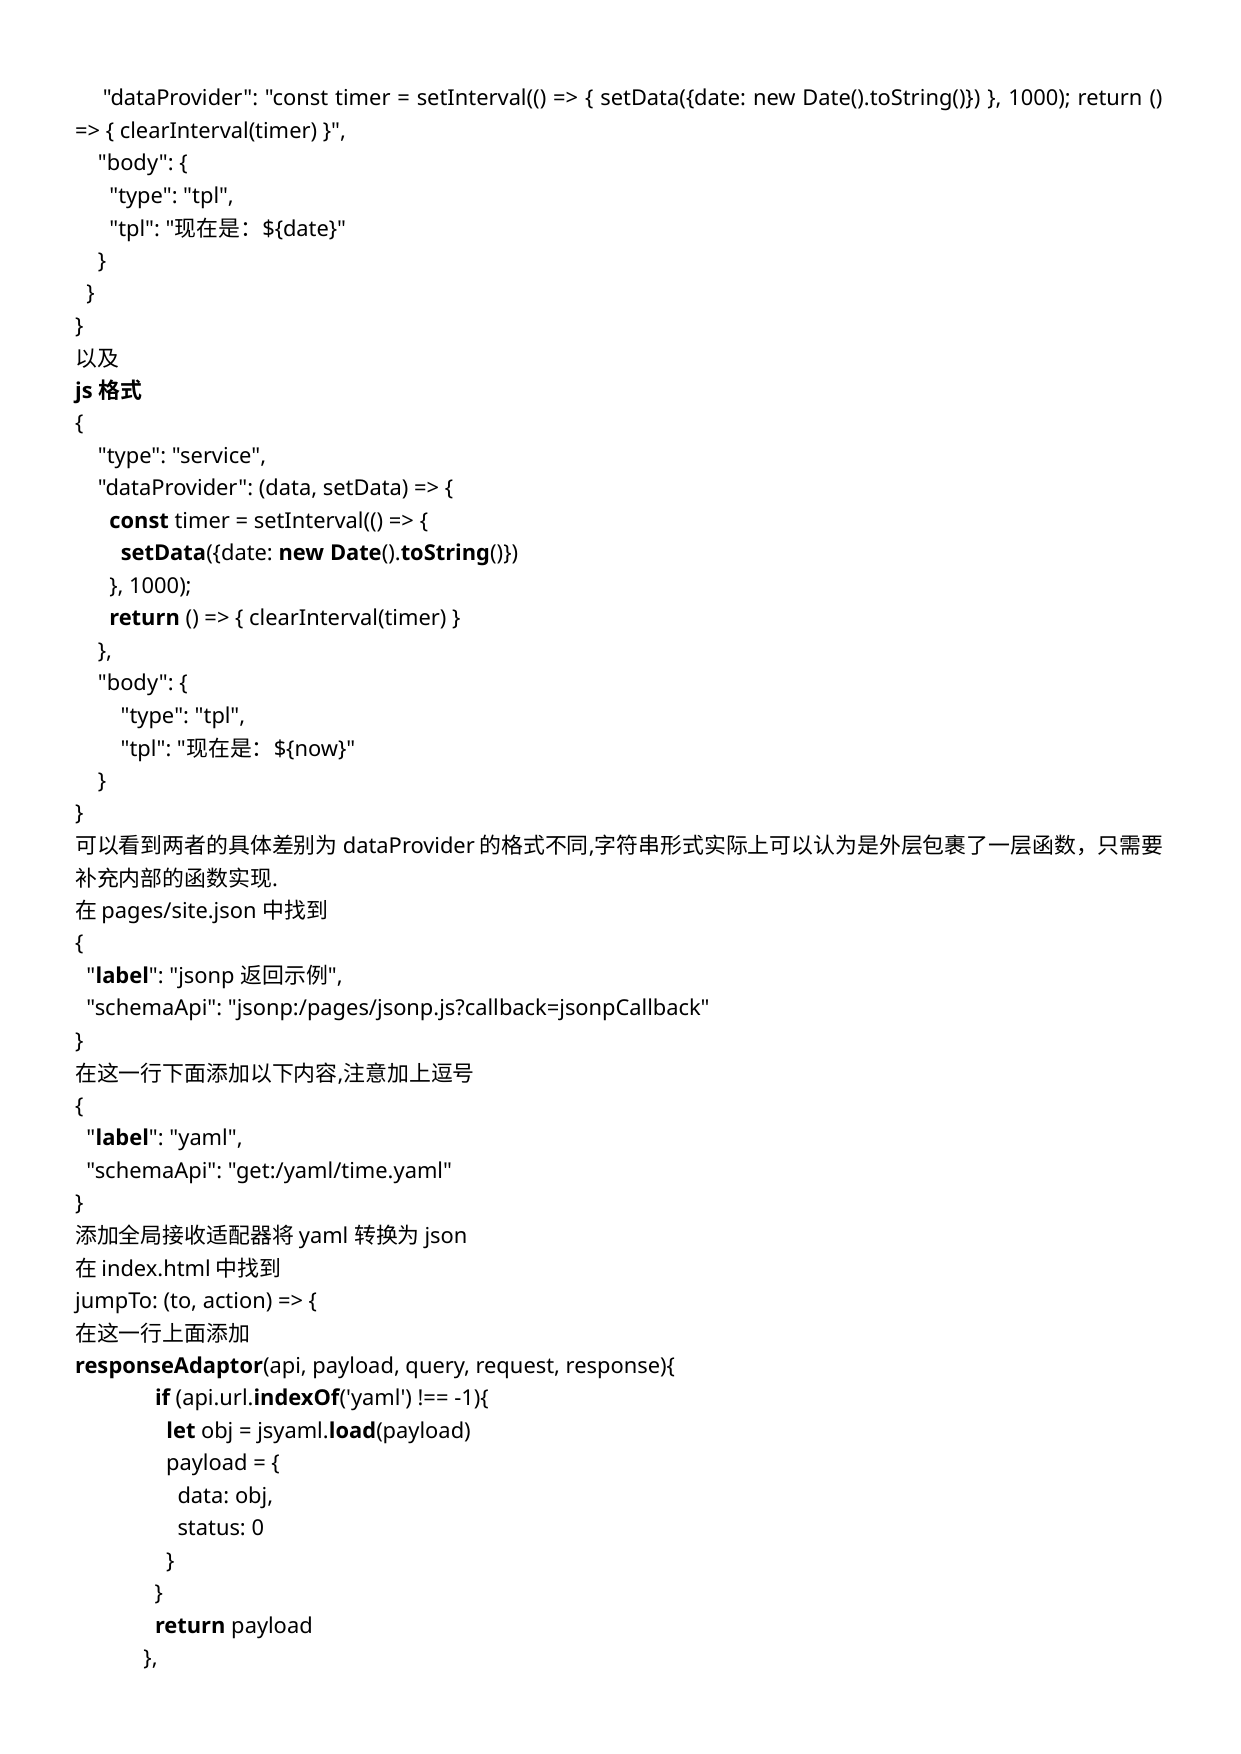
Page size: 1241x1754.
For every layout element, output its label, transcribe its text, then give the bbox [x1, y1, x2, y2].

text { [75, 406, 1165, 438]
text "label": "yaml", [75, 1121, 1165, 1153]
text "dataProvider": (data, setData) => { [75, 471, 1165, 503]
text } [75, 763, 1165, 796]
text } [75, 1576, 1165, 1608]
text } [75, 1543, 1165, 1576]
text return payload [75, 1608, 1165, 1641]
text data: obj, [75, 1478, 1165, 1511]
text let obj = jsyaml.load(payload) [75, 1413, 1165, 1446]
text } [75, 243, 1165, 276]
text 在index.html中找到 [75, 1251, 1165, 1283]
text "label": "jsonp 返回示例", [75, 958, 1165, 991]
text { [75, 1088, 1165, 1121]
text js 格式 [75, 373, 1165, 406]
text responseAdaptor(api, payload, query, request, response){ [75, 1348, 1165, 1381]
text jumpTo: (to, action) => { [75, 1283, 1165, 1316]
text }, 1000); [75, 568, 1165, 601]
text } [75, 276, 1165, 308]
text "body": { [75, 666, 1165, 698]
text const timer = setInterval(() => { [75, 503, 1165, 536]
text 在这一行下面添加以下内容,注意加上逗号 [75, 1056, 1165, 1088]
text { [75, 926, 1165, 958]
text status: 0 [75, 1511, 1165, 1543]
text "body": { [75, 146, 1165, 178]
text if (api.url.indexOf('yaml') !== -1){ [75, 1381, 1165, 1413]
text "tpl": "现在是：${now}" [75, 731, 1165, 763]
text 以及 [75, 341, 1165, 373]
text "schemaApi": "jsonp:/pages/jsonp.js?callback=jsonpCallback" [75, 991, 1165, 1023]
text }, [75, 1641, 1165, 1673]
text "schemaApi": "get:/yaml/time.yaml" [75, 1153, 1165, 1186]
text "type": "tpl", [75, 178, 1165, 211]
text 在这一行上面添加 [75, 1316, 1165, 1348]
text }, [75, 633, 1165, 666]
text } [75, 1023, 1165, 1056]
text "type": "service", [75, 438, 1165, 471]
text 在pages/site.json 中找到 [75, 893, 1165, 926]
text payload = { [75, 1446, 1165, 1478]
text "tpl": "现在是：${date}" [75, 211, 1165, 243]
text return () => { clearInterval(timer) } [75, 601, 1165, 633]
text } [75, 308, 1165, 341]
text setData({date: new Date().toString()}) [75, 536, 1165, 568]
text "dataProvider": "const timer = setInterval(() => { setData({date: new Date().toString()}) }, 1000); return () => { clearInterval(timer) }", [75, 81, 1165, 146]
text } [75, 796, 1165, 828]
text 添加全局接收适配器将 yaml 转换为 json [75, 1218, 1165, 1251]
text "type": "tpl", [75, 698, 1165, 731]
text } [75, 1186, 1165, 1218]
text 可以看到两者的具体差别为dataProvider的格式不同,字符串形式实际上可以认为是外层包裹了一层函数，只需要补充内部的函数实现. [75, 828, 1165, 893]
